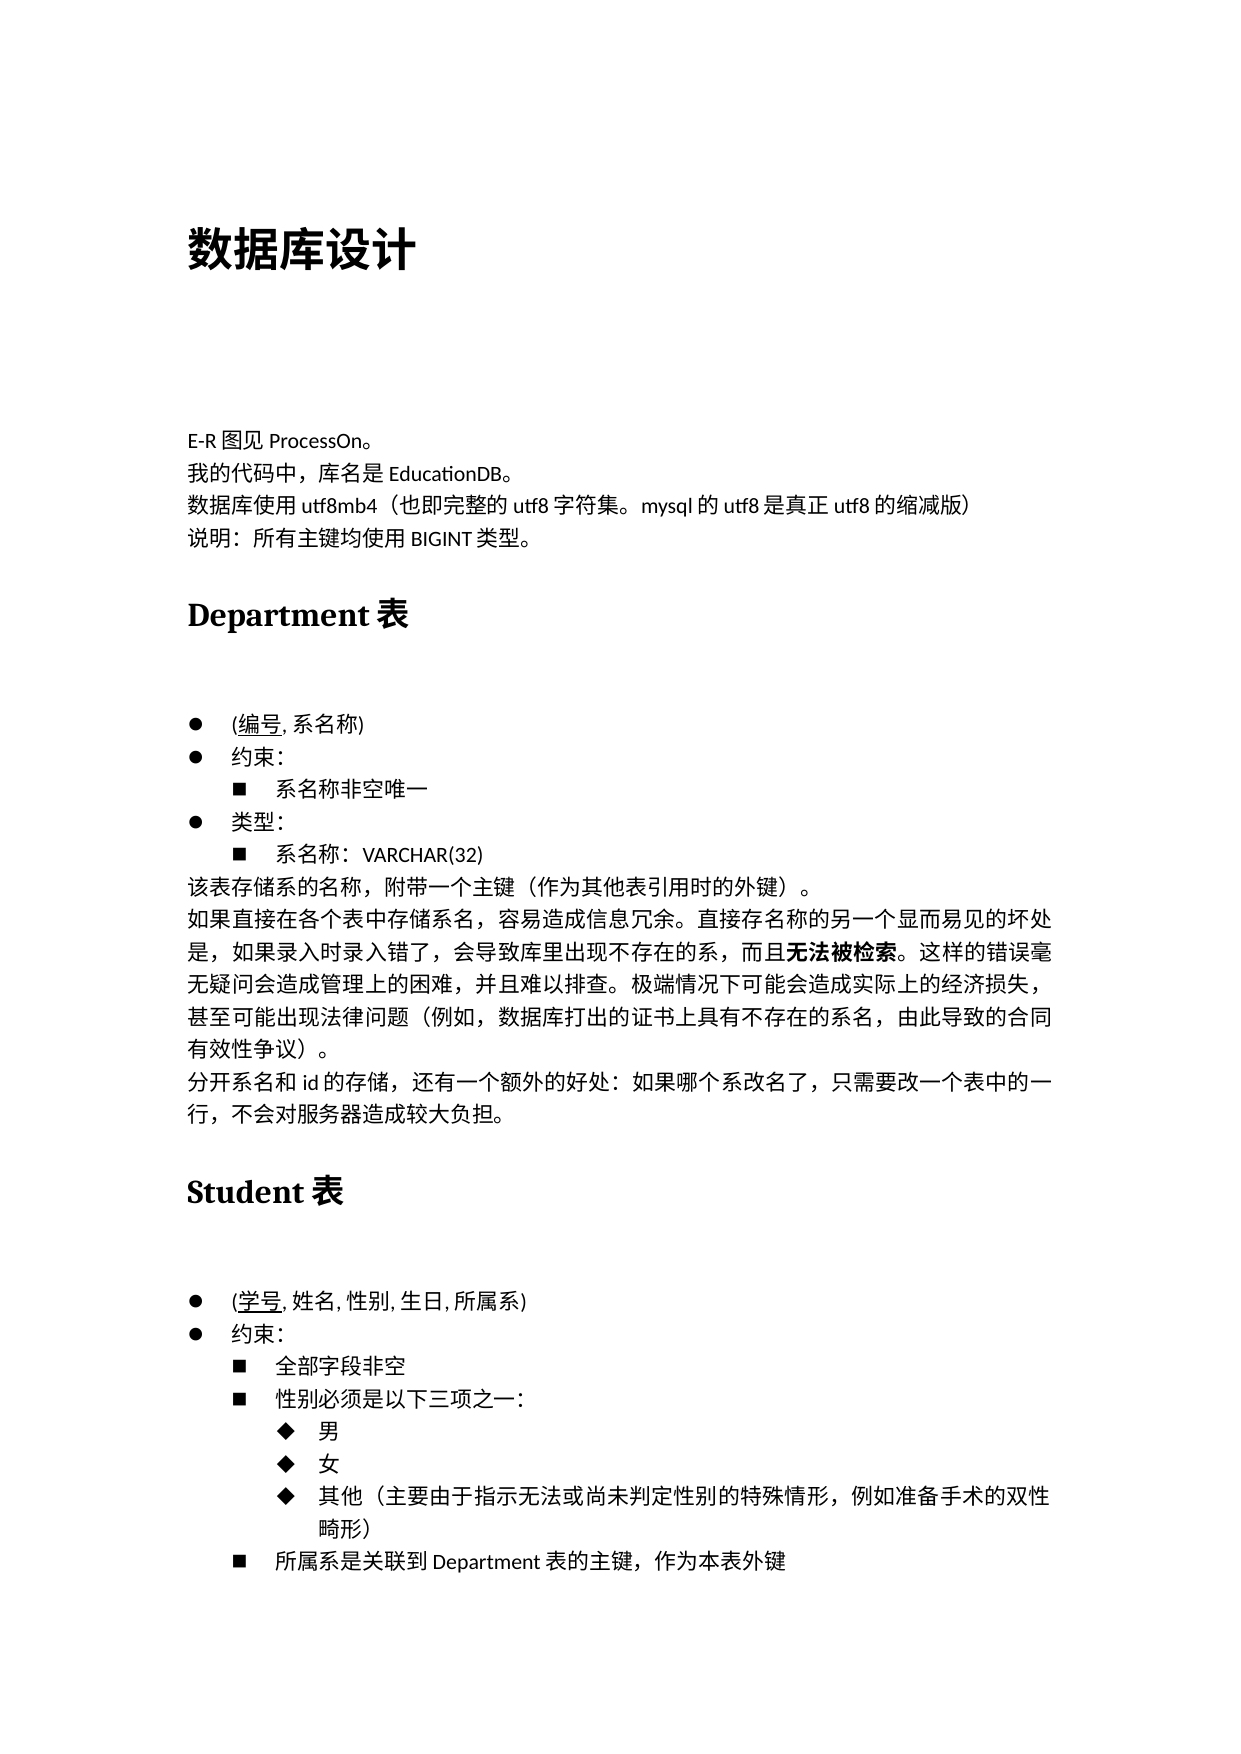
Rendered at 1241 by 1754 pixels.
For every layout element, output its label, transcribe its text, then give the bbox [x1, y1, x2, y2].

subtitle 数据库设计 [187, 197, 1053, 295]
text 说明：所有主键均使用BIGINT类型。 [187, 520, 1053, 553]
list 男 [275, 1414, 1053, 1446]
list 其他（主要由于指示无法或尚未判定性别的特殊情形，例如准备手术的双性畸形） [275, 1479, 1053, 1544]
subtitle Student表 [187, 1157, 1053, 1222]
text 我的代码中，库名是EducationDB。 [187, 455, 1053, 488]
list 约束： [187, 1316, 1053, 1349]
list (学号, 姓名, 性别, 生日, 所属系) [187, 1284, 1053, 1316]
list 性别必须是以下三项之一： [231, 1381, 1053, 1414]
text E-R图见ProcessOn。 [187, 423, 1053, 455]
list 约束： [187, 739, 1053, 772]
list (编号, 系名称) [187, 707, 1053, 739]
list 类型： [187, 804, 1053, 837]
subtitle Department表 [187, 580, 1053, 645]
text 分开系名和id的存储，还有一个额外的好处：如果哪个系改名了，只需要改一个表中的一行，不会对服务器造成较大负担。 [187, 1064, 1053, 1129]
list 所属系是关联到Department表的主键，作为本表外键 [231, 1544, 1053, 1576]
list 女 [275, 1446, 1053, 1479]
list 系名称：VARCHAR(32) [231, 837, 1053, 869]
text 该表存储系的名称，附带一个主键（作为其他表引用时的外键）。 [187, 869, 1053, 902]
text 数据库使用utf8mb4（也即完整的utf8字符集。mysql的utf8是真正utf8的缩减版） [187, 488, 1053, 520]
list 系名称非空唯一 [231, 772, 1053, 804]
list 全部字段非空 [231, 1349, 1053, 1381]
text 如果直接在各个表中存储系名，容易造成信息冗余。直接存名称的另一个显而易见的坏处是，如果录入时录入错了，会导致库里出现不存在的系，而且无法被检索。这样的错误毫无疑问会造成管理上的困难，并且难以排查。极端情况下可能会造成实际上的经济损失，甚至可能出现法律问题（例如，数据库打出的证书上具有不存在的系名，由此导致的合同有效性争议）。 [187, 902, 1053, 1064]
